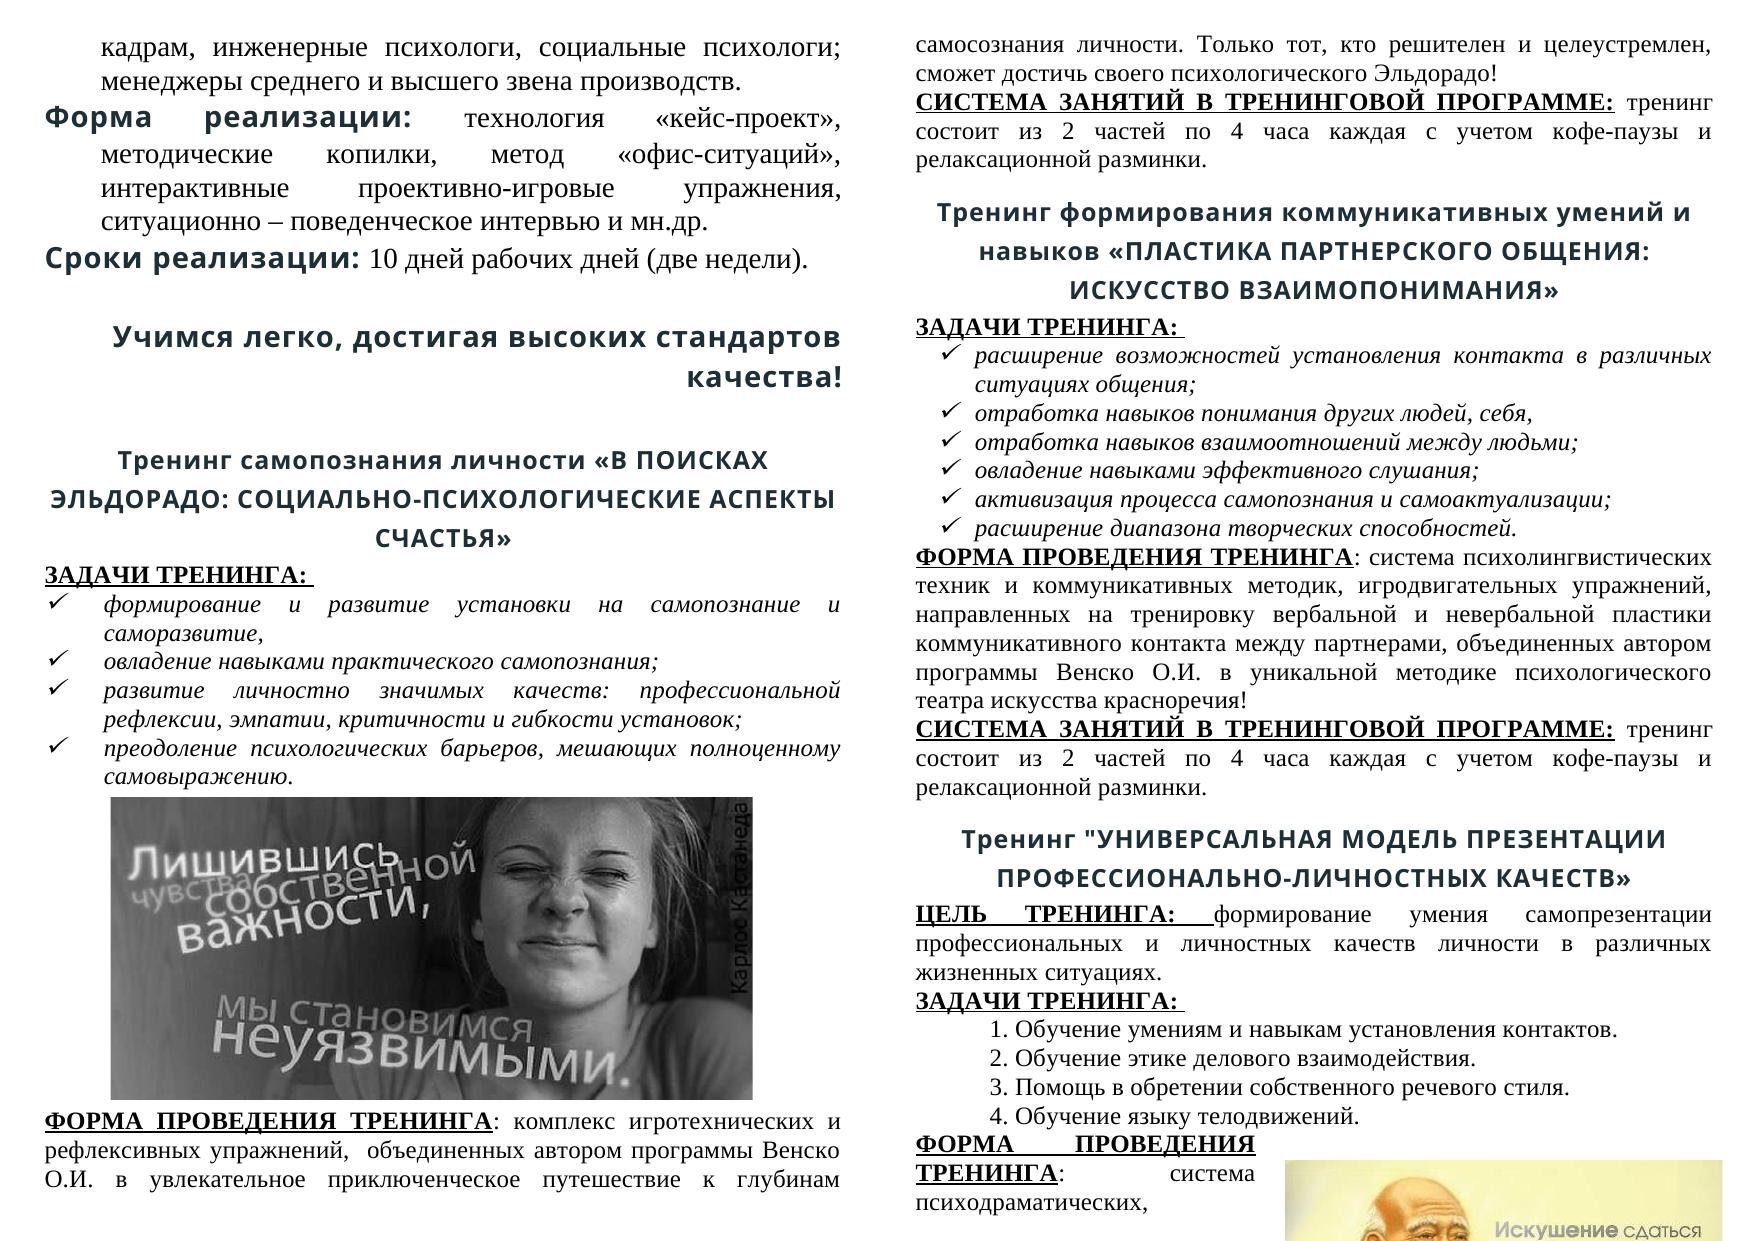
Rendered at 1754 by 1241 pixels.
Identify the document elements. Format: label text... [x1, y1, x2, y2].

list овладение навыками практического самопознания; [44, 646, 842, 675]
text СИСТЕМА ЗАНЯТИЙ В ТРЕНИНГОВОЙ ПРОГРАММЕ: тренинг состоит из 2 частей по 4 часа каждая с учетом кофе-паузы и релаксационной разминки. [915, 87, 1713, 173]
picture [110, 797, 753, 1100]
text Учимся легко, достигая высоких стандартов качества! [47, 316, 842, 396]
text Форма реализации: технология «кейс-проект», методические копилки, метод «офис-ситуаций», интерактивные проективно-игровые упражнения, ситуационно – поведенческое интервью и мн.др. [44, 97, 842, 237]
text 3. Помощь в обретении собственного речевого стиля. [915, 1072, 1713, 1101]
list расширение возможностей установления контакта в различных ситуациях общения; [937, 340, 1713, 398]
list отработка навыков понимания других людей, себя, [937, 398, 1713, 427]
text ФОРМА ПРОВЕДЕНИЯ ТРЕНИНГА: комплекс игротехнических и рефлексивных упражнений, объединенных автором программы Венско О.И. в увлекательное приключенческое путешествие к глубинам самосознания личности. Только тот, кто решителен и целеустремлен, сможет достичь своего психологического Эльдорадо! [44, 1106, 842, 1193]
text ЗАДАЧИ ТРЕНИНГА: [915, 986, 1713, 1014]
text ФОРМА ПРОВЕДЕНИЯ ТРЕНИНГА: система психолингвистических техник и коммуникативных методик, игродвигательных упражнений, направленных на тренировку вербальной и невербальной пластики коммуникативного контакта между партнерами, объединенных автором программы Венско О.И. в уникальной методике психологического театра искусства красноречия! [915, 542, 1713, 714]
subtitle Тренинг самопознания личности «В ПОИСКАХ ЭЛЬДОРАДО: СОЦИАЛЬНО-ПСИХОЛОГИЧЕСКИЕ АСПЕКТЫ СЧАСТЬЯ» [44, 443, 842, 555]
subtitle Тренинг формирования коммуникативных умений и навыков «ПЛАСТИКА ПАРТНЕРСКОГО ОБЩЕНИЯ: ИСКУССТВО ВЗАИМОПОНИМАНИЯ» [915, 194, 1713, 307]
text ЗАДАЧИ ТРЕНИНГА: [44, 560, 842, 589]
list активизация процесса самопознания и самоактуализации; [937, 484, 1713, 513]
text СИСТЕМА ЗАНЯТИЙ В ТРЕНИНГОВОЙ ПРОГРАММЕ: тренинг состоит из 2 частей по 4 часа каждая с учетом кофе-паузы и релаксационной разминки. [915, 714, 1713, 800]
text Сроки реализации: 10 дней рабочих дней (две недели). [44, 237, 842, 277]
list овладение навыками эффективного слушания; [937, 455, 1713, 484]
subtitle Тренинг "УНИВЕРСАЛЬНАЯ МОДЕЛЬ ПРЕЗЕНТАЦИИ ПРОФЕССИОНАЛЬНО-ЛИЧНОСТНЫХ КАЧЕСТВ» [915, 821, 1713, 894]
list формирование и развитие установки на самопознание и саморазвитие, [44, 589, 842, 646]
text 1. Обучение умениям и навыкам установления контактов. [915, 1014, 1713, 1043]
list преодоление психологических барьеров, мешающих полноценному самовыражению. [44, 733, 842, 790]
text ЦЕЛЬ ТРЕНИНГА: формирование умения самопрезентации профессиональных и личностных качеств личности в различных жизненных ситуациях. [915, 899, 1713, 986]
picture [1285, 1160, 1723, 1241]
text 4. Обучение языку телодвижений. [915, 1101, 1713, 1129]
text 2. Обучение этике делового взаимодействия. [915, 1043, 1713, 1072]
text ЗАДАЧИ ТРЕНИНГА: [915, 312, 1713, 340]
list развитие личностно значимых качеств: профессиональной рефлексии, эмпатии, критичности и гибкости установок; [44, 675, 842, 733]
list расширение диапазона творческих способностей. [937, 513, 1713, 542]
list отработка навыков взаимоотношений между людьми; [937, 427, 1713, 455]
text ФОРМА ПРОВЕДЕНИЯ ТРЕНИНГА: комплекс игротехнических и рефлексивных упражнений, объединенных автором программы Венско О.И. в увлекательное приключенческое путешествие к глубинам самосознания личности. Только тот, кто решителен и целеустремлен, сможет достичь своего психологического Эльдорадо! [915, 29, 1713, 87]
